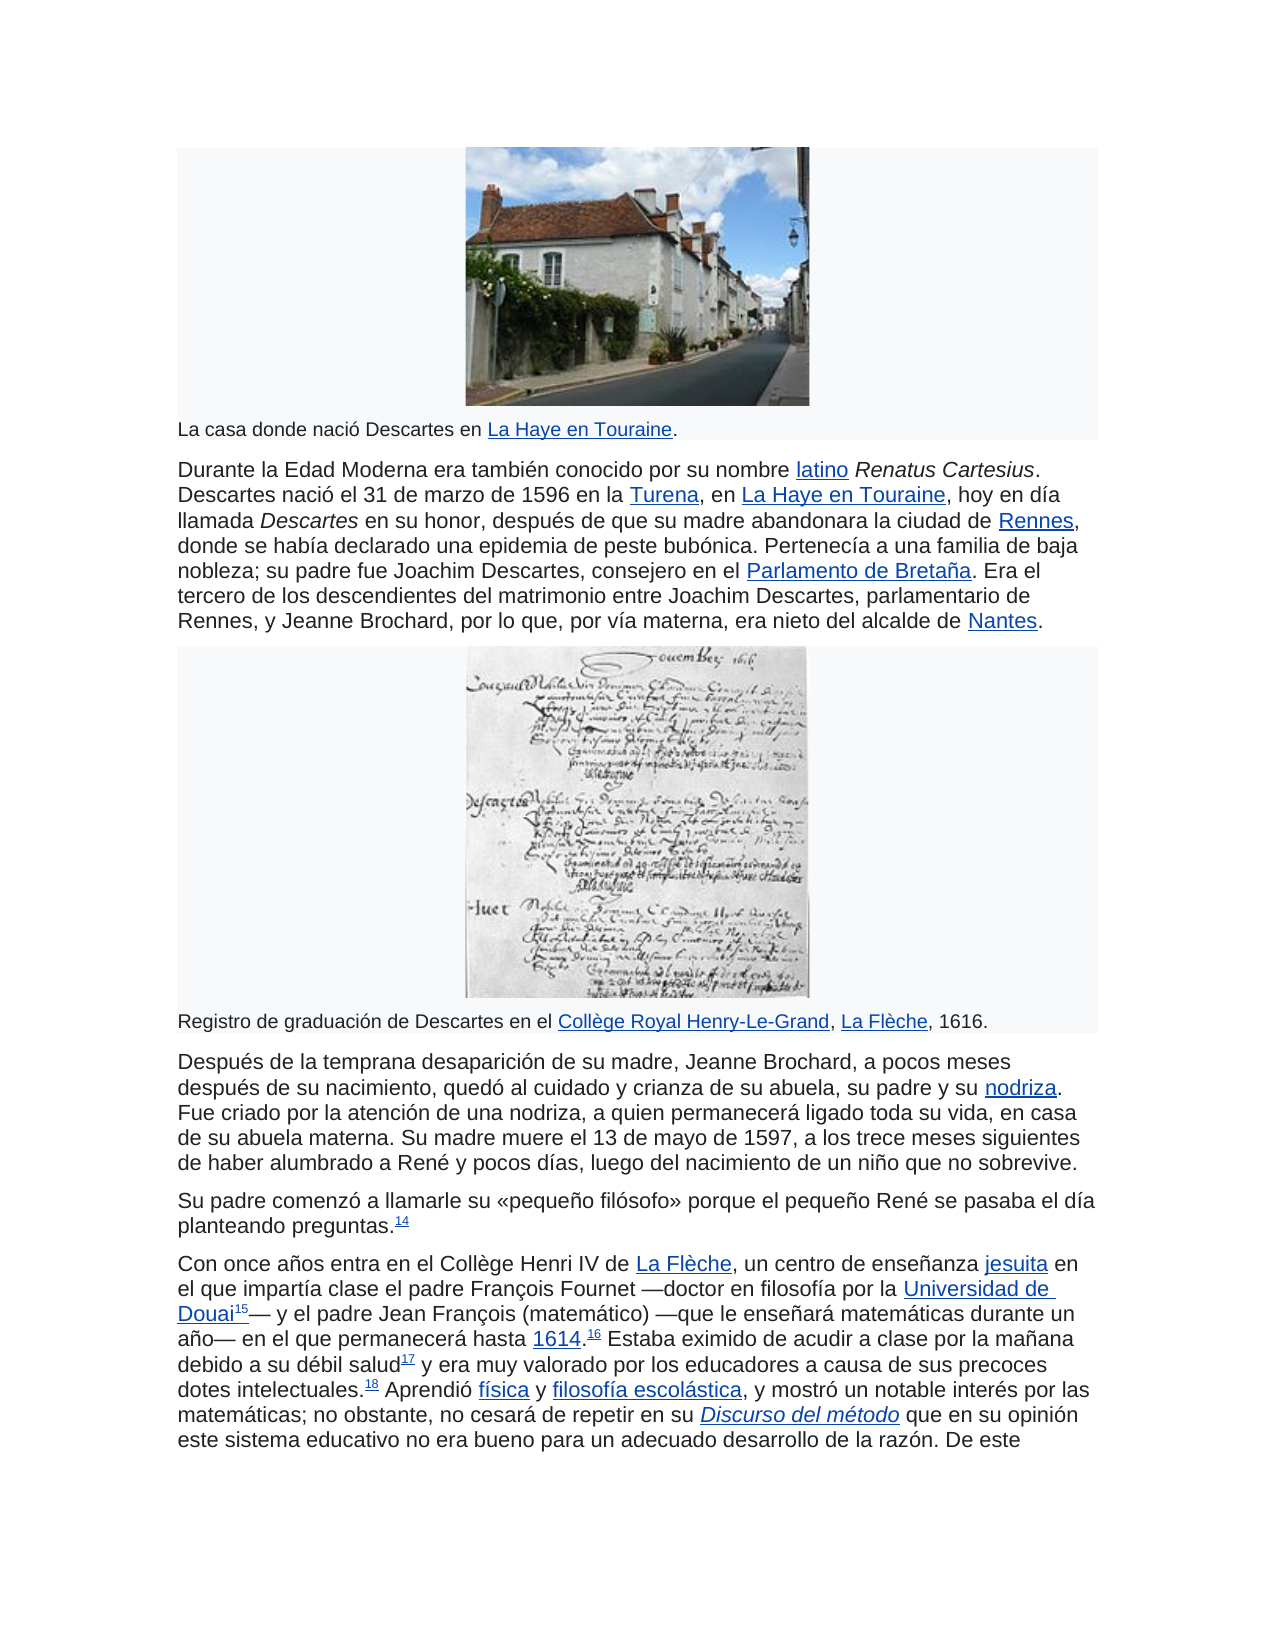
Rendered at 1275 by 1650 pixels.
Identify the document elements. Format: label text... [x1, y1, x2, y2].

text Durante la Edad Moderna era también conocido por su nombre latino Renatus Cartesius. Descartes nació el 31 de marzo de 1596 en la Turena, en La Haye en Touraine, hoy en día llamada Descartes en su honor, después de que su madre abandonara la ciudad de Rennes, donde se había declarado una epidemia de peste bubónica. Pertenecía a una familia de baja nobleza; su padre fue Joachim Descartes, consejero en el Parlamento de Bretaña. Era el tercero de los descendientes del matrimonio entre Joachim Descartes, parlamentario de Rennes, y Jeanne Brochard, por lo que, por vía materna, era nieto del alcalde de Nantes. [177, 457, 1098, 633]
picture [465, 646, 810, 998]
text La casa donde nació Descartes en La Haye en Touraine. [177, 405, 1098, 440]
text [177, 1251, 1098, 1452]
text Después de la temprana desaparición de su madre, Jeanne Brochard, a pocos meses después de su nacimiento, quedó al cuidado y crianza de su abuela, su padre y su nodriza. Fue criado por la atención de una nodriza, a quien permanecerá ligado toda su vida, en casa de su abuela materna. Su madre muere el 13 de mayo de 1597, a los trece meses siguientes de haber alumbrado a René y pocos días, luego del nacimiento de un niño que no sobrevive. [177, 1049, 1098, 1175]
picture [465, 147, 810, 406]
text Su padre comenzó a llamarle su «pequeño filósofo» porque el pequeño René se pasaba el día planteando preguntas.14​ [177, 1188, 1098, 1238]
text Registro de graduación de Descartes en el Collège Royal Henry-Le-Grand, La Flèche, 1616. [177, 998, 1098, 1033]
